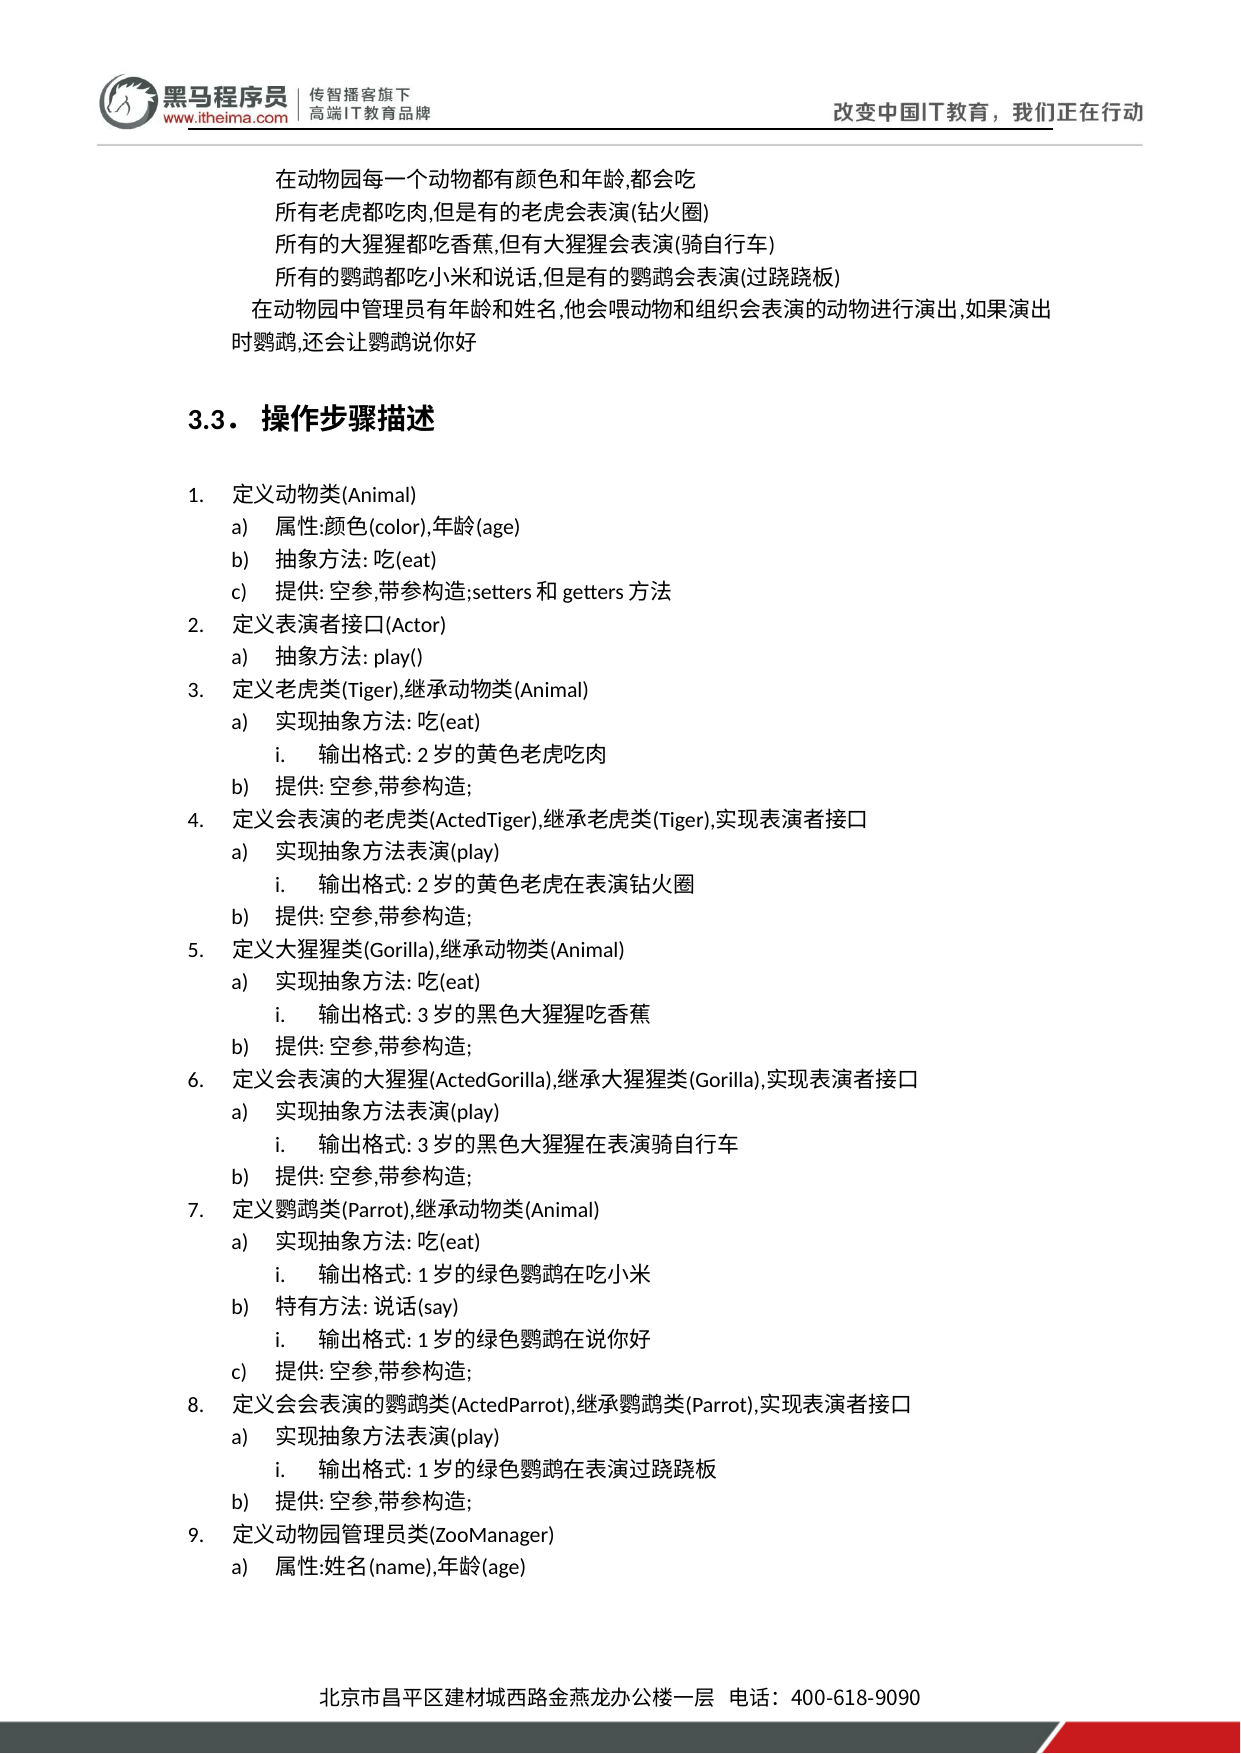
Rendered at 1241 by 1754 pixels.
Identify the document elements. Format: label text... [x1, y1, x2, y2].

list 提供: 空参,带参构造; [231, 1159, 1053, 1191]
list 定义表演者接口(Actor) [187, 606, 1053, 639]
picture [0, 1662, 1241, 1753]
list 属性:姓名(name),年龄(age) [231, 1549, 1053, 1581]
list 定义会会表演的鹦鹉类(ActedParrot),继承鹦鹉类(Parrot),实现表演者接口 [187, 1386, 1053, 1419]
list 输出格式: 2岁的黄色老虎吃肉 [275, 736, 1053, 769]
list 提供: 空参,带参构造; [231, 769, 1053, 801]
list 定义鹦鹉类(Parrot),继承动物类(Animal) [187, 1191, 1053, 1224]
list 实现抽象方法: 吃(eat) [231, 704, 1053, 736]
list 提供: 空参,带参构造; [231, 1029, 1053, 1061]
list 属性:颜色(color),年龄(age) [231, 509, 1053, 541]
list 定义会表演的大猩猩(ActedGorilla),继承大猩猩类(Gorilla),实现表演者接口 [187, 1061, 1053, 1094]
list 输出格式: 3岁的黑色大猩猩在表演骑自行车 [275, 1126, 1053, 1159]
list 输出格式: 1岁的绿色鹦鹉在表演过跷跷板 [275, 1451, 1053, 1484]
list 实现抽象方法表演(play) [231, 834, 1053, 866]
text 所有的大猩猩都吃香蕉,但有大猩猩会表演(骑自行车) [231, 227, 1053, 259]
list 输出格式: 3岁的黑色大猩猩吃香蕉 [275, 996, 1053, 1029]
subtitle 操作步骤描述 [187, 384, 1053, 449]
list 实现抽象方法表演(play) [231, 1419, 1053, 1451]
text 在动物园每一个动物都有颜色和年龄,都会吃 [231, 162, 1053, 194]
list 实现抽象方法: 吃(eat) [231, 1224, 1053, 1256]
list 定义会表演的老虎类(ActedTiger),继承老虎类(Tiger),实现表演者接口 [187, 801, 1053, 834]
list 定义老虎类(Tiger),继承动物类(Animal) [187, 671, 1053, 704]
list 抽象方法: 吃(eat) [231, 541, 1053, 574]
list 特有方法: 说话(say) [231, 1289, 1053, 1321]
list 抽象方法: play() [231, 639, 1053, 671]
list 定义动物类(Animal) [187, 476, 1053, 509]
list 输出格式: 1岁的绿色鹦鹉在吃小米 [275, 1256, 1053, 1289]
list 提供: 空参,带参构造; [231, 1484, 1053, 1516]
list 定义大猩猩类(Gorilla),继承动物类(Animal) [187, 931, 1053, 964]
list 提供: 空参,带参构造; [231, 1354, 1053, 1386]
list 实现抽象方法表演(play) [231, 1094, 1053, 1126]
text 所有老虎都吃肉,但是有的老虎会表演(钻火圈) [231, 194, 1053, 227]
text 所有的鹦鹉都吃小米和说话,但是有的鹦鹉会表演(过跷跷板) [231, 259, 1053, 292]
list 输出格式: 1岁的绿色鹦鹉在说你好 [275, 1321, 1053, 1354]
picture [0, 3, 1241, 153]
list 提供: 空参,带参构造; [231, 899, 1053, 931]
list 实现抽象方法: 吃(eat) [231, 964, 1053, 996]
text 在动物园中管理员有年龄和姓名,他会喂动物和组织会表演的动物进行演出,如果演出时鹦鹉,还会让鹦鹉说你好 [231, 292, 1053, 357]
list 输出格式: 2岁的黄色老虎在表演钻火圈 [275, 866, 1053, 899]
list 定义动物园管理员类(ZooManager) [187, 1516, 1053, 1549]
list 提供: 空参,带参构造;setters和getters方法 [231, 574, 1053, 606]
